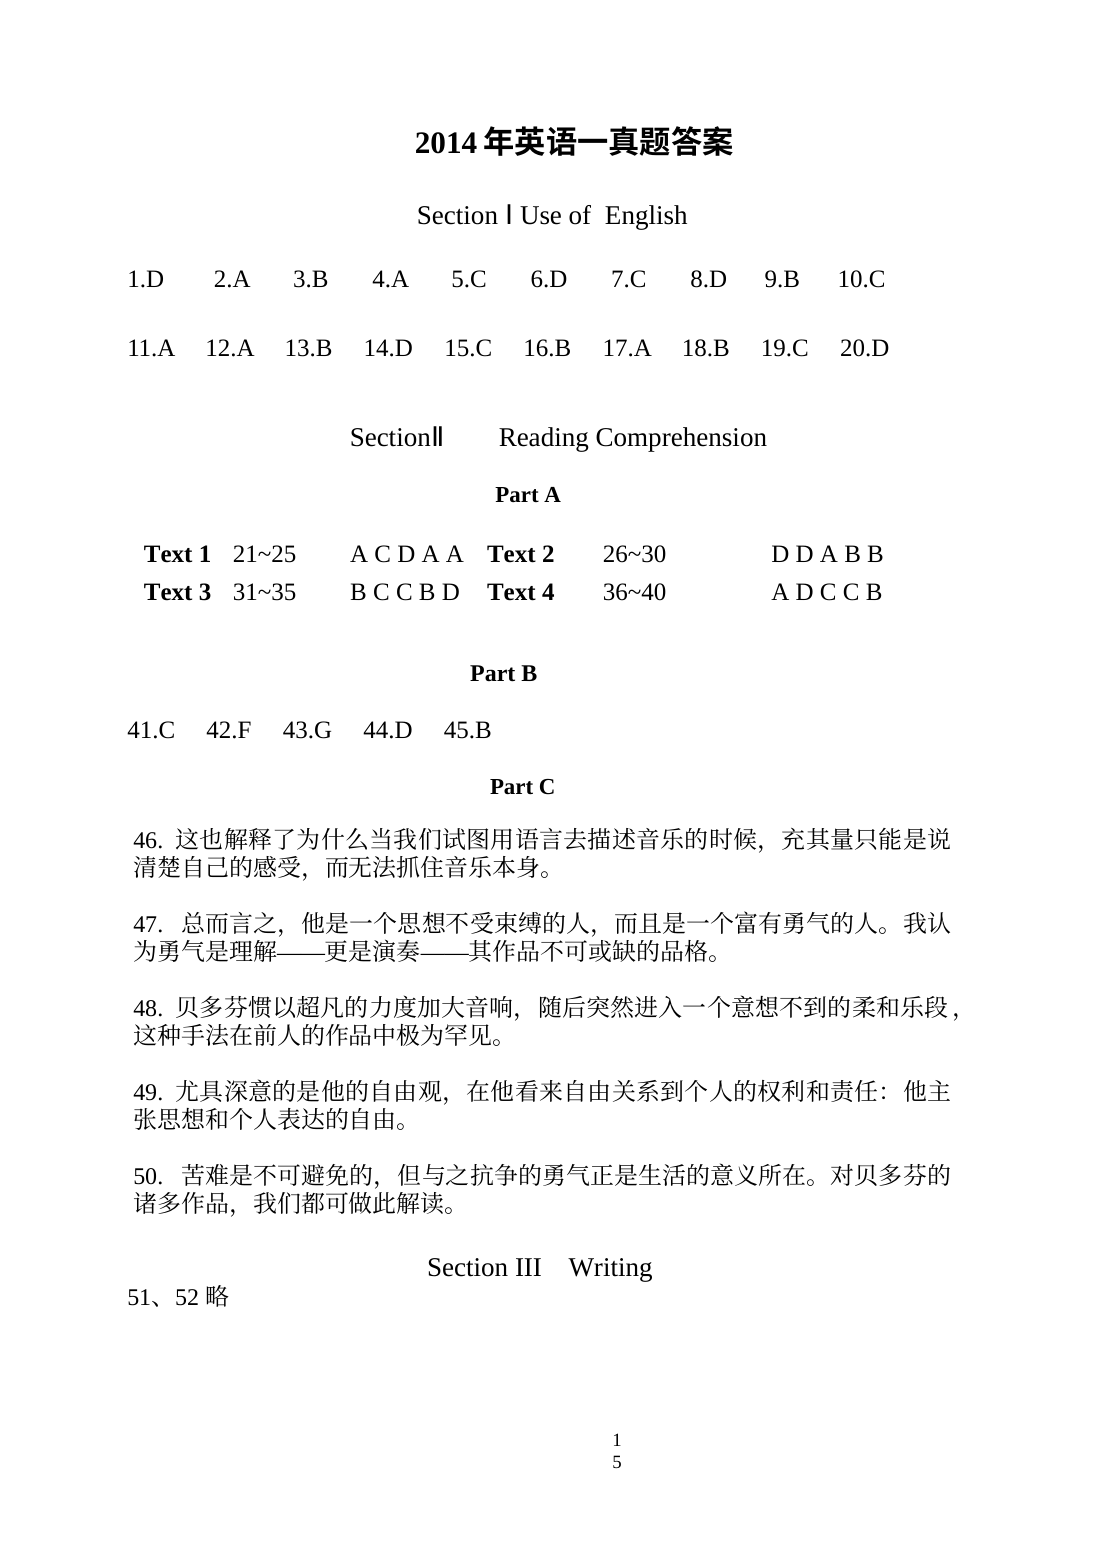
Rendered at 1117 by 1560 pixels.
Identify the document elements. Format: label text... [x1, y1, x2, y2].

table_header 26~30 [598, 534, 741, 572]
table_cell Text 4 [482, 572, 597, 610]
table_cell 31~35 [228, 572, 320, 610]
table_header 21~25 [228, 534, 320, 572]
table_cell B C C B D [320, 572, 482, 610]
subtitle 2014年英语一真题答案 [127, 117, 1021, 162]
table_cell A D C C B [741, 572, 897, 610]
subtitle Section Ⅰ Use of English [417, 196, 952, 233]
list 苦难是不可避免的，但与之抗争的勇气正是生活的意义所在。对贝多芬的诸多作品，我们都可做此解读。 [133, 1162, 952, 1218]
text 51、52 略 [127, 1283, 952, 1311]
list 总而言之，他是一个思想不受束缚的人，而且是一个富有勇气的人。我认为勇气是理解——更是演奏——其作品不可或缺的品格。 [133, 910, 952, 965]
table_header D D A B B [741, 534, 897, 572]
table_header Text 1 [139, 534, 227, 572]
table_header Text 2 [482, 534, 597, 572]
table_header A C D A A [320, 534, 482, 572]
text Part B [127, 659, 952, 687]
text Part C [145, 773, 952, 799]
text 11.A 12.A 13.B 14.D 15.C 16.B 17.A 18.B 19.C 20.D [127, 334, 952, 362]
text Part A [127, 481, 952, 507]
table_cell Text 3 [139, 572, 227, 610]
text 1.D 2.A 3.B 4.A 5.C 6.D 7.C 8.D 9.B 10.C [127, 266, 952, 293]
list 这也解释了为什么当我们试图用语言去描述音乐的时候，充其量只能是说清楚自己的感受，而无法抓住音乐本身。 [133, 826, 952, 881]
list 尤具深意的是他的自由观，在他看来自由关系到个人的权利和责任：他主张思想和个人表达的自由。 [133, 1078, 952, 1133]
table_cell 36~40 [598, 572, 741, 610]
subtitle Section III Writing [127, 1251, 952, 1282]
list 贝多芬惯以超凡的力度加大音响，随后突然进入一个意想不到的柔和乐段，这种手法在前人的作品中极为罕见。 [133, 994, 952, 1049]
subtitle SectionⅡ Reading Comprehension [349, 418, 952, 455]
text 41.C 42.F 43.G 44.D 45.B [127, 715, 952, 744]
